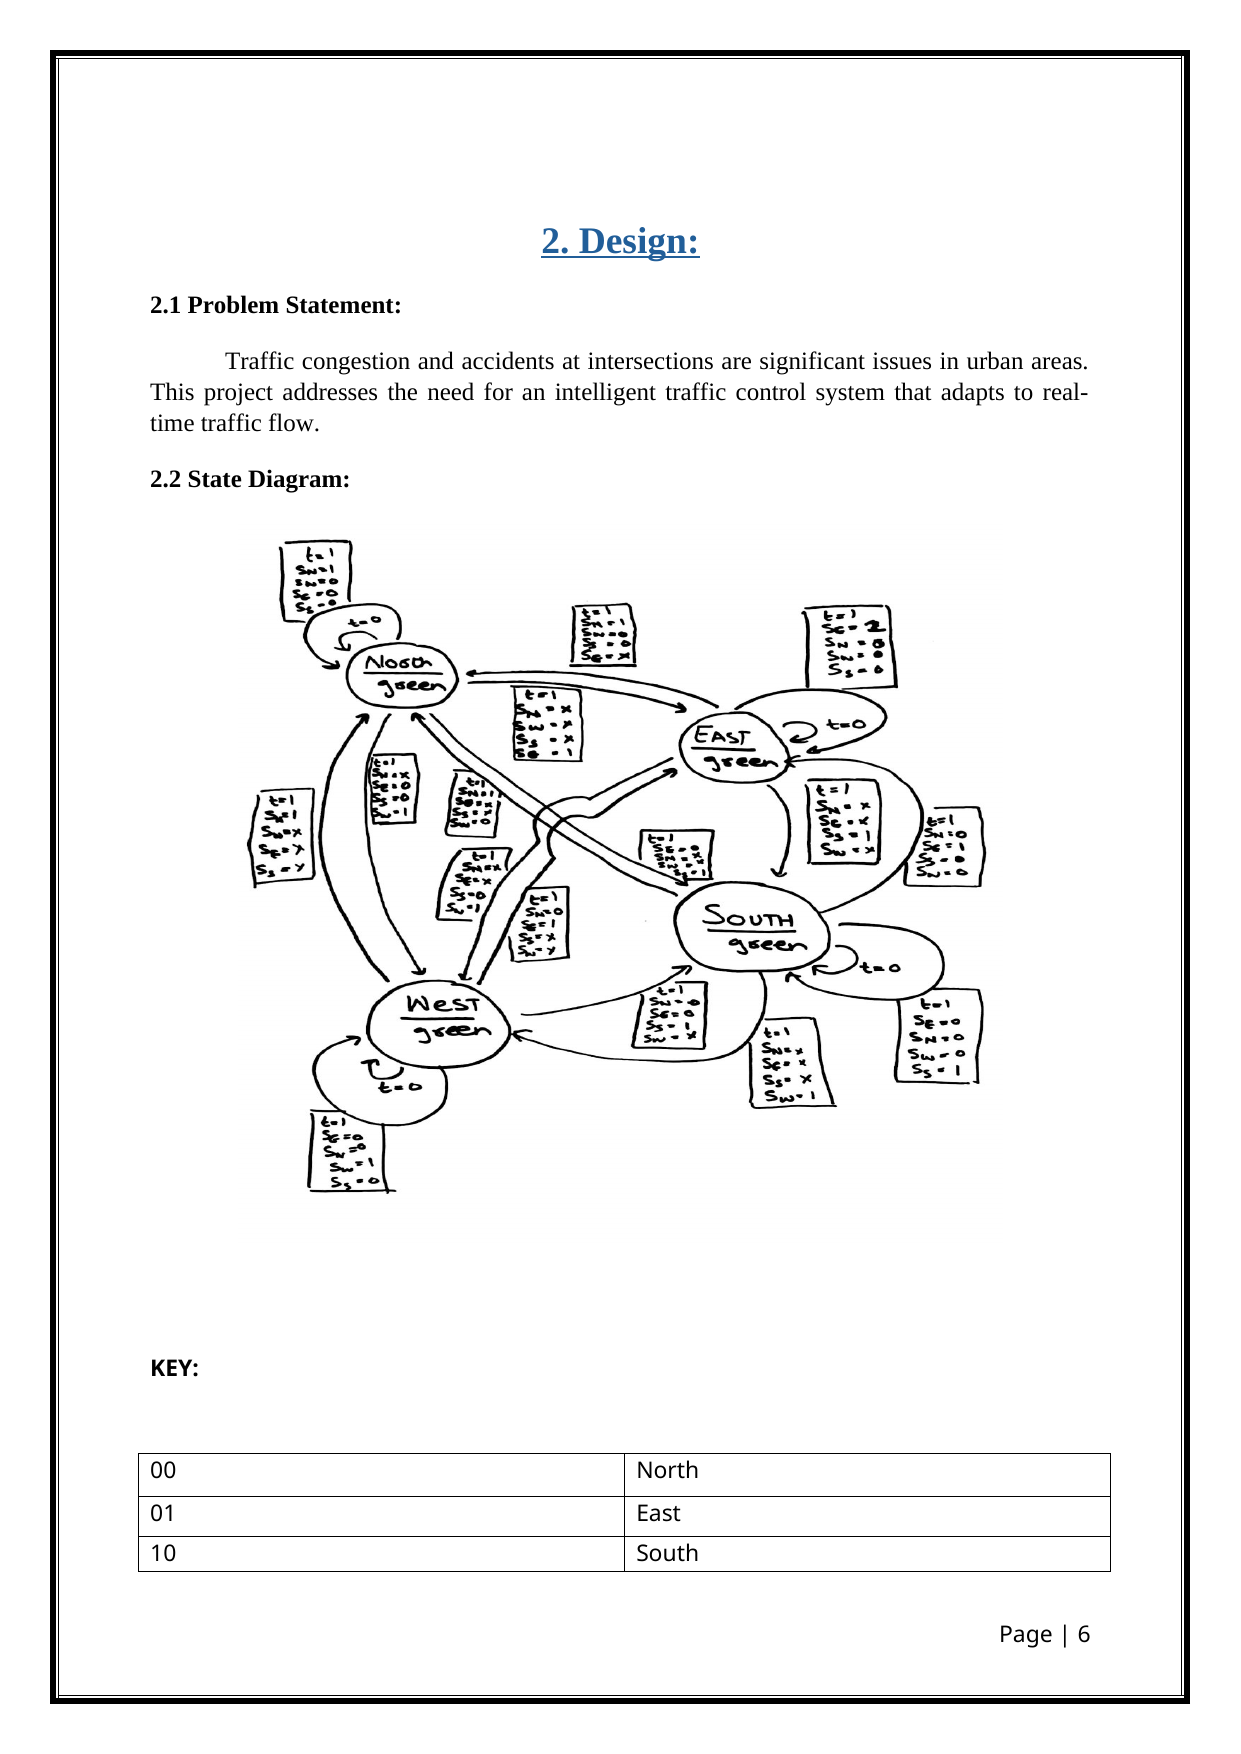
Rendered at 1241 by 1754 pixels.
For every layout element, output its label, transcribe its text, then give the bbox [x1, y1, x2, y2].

table_header 00 [139, 1454, 624, 1496]
table_cell 10 [139, 1537, 624, 1571]
table_cell South [625, 1537, 1110, 1571]
table_cell East [625, 1497, 1110, 1536]
picture [237, 520, 1003, 1243]
subtitle 2. Design: [150, 218, 1090, 262]
subtitle 2.2 State Diagram: [150, 464, 1090, 493]
text KEY: [150, 1352, 1090, 1383]
subtitle 2.1 Problem Statement: [150, 290, 1090, 319]
table_header North [625, 1454, 1110, 1496]
table_cell 01 [139, 1497, 624, 1536]
subtitle Traffic congestion and accidents at intersections are significant issues in urban areas. This project addresses the need for an intelligent traffic control system that adapts to real-time traffic flow. [150, 346, 1090, 437]
